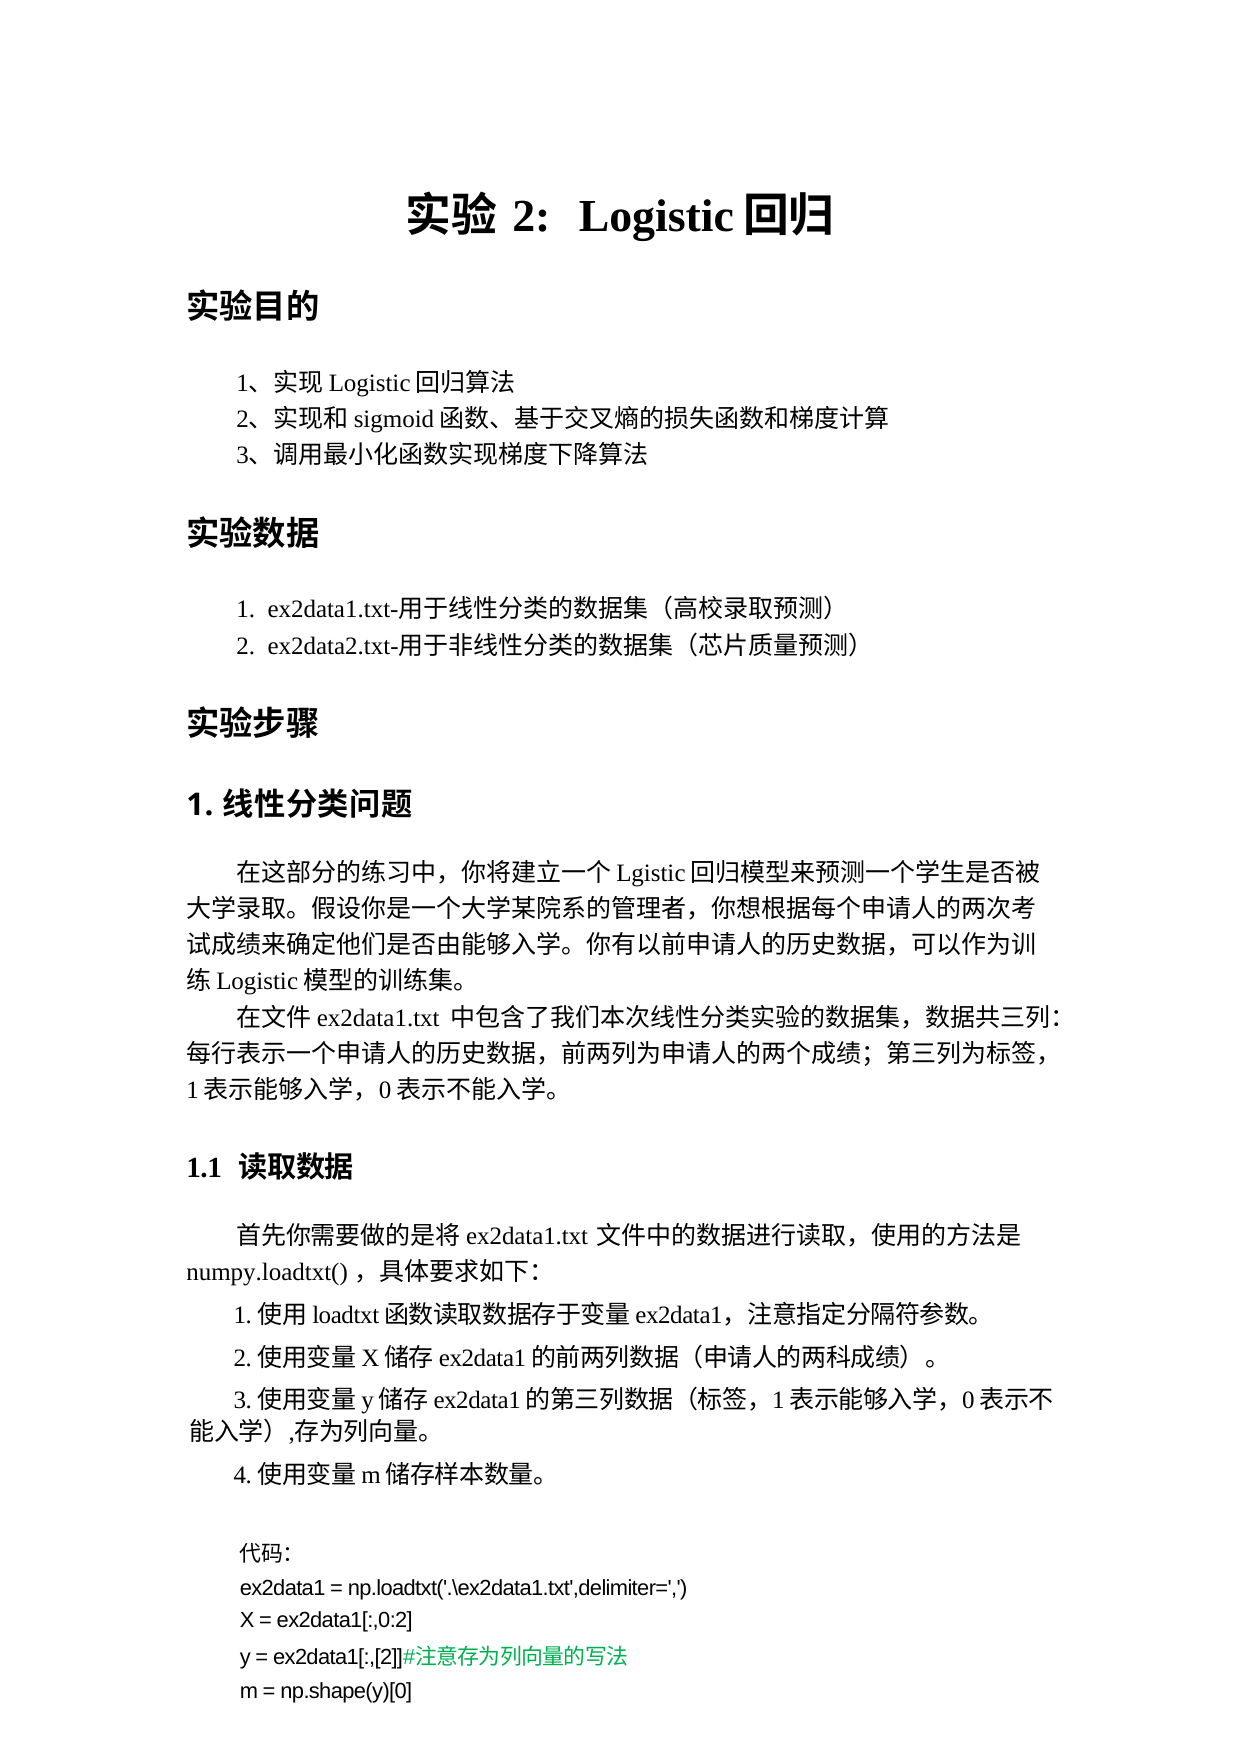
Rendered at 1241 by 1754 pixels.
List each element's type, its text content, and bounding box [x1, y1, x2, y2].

text ex2data1 = np.loadtxt('.\ex2data1.txt',delimiter=',') [189, 1577, 1054, 1600]
text m = np.shape(y)[0] [189, 1680, 1054, 1703]
text 在这部分的练习中，你将建立一个Lgistic回归模型来预测一个学生是否被大学录取。假设你是一个大学某院系的管理者，你想根据每个申请人的两次考试成绩来确定他们是否由能够入学。你有以前申请人的历史数据，可以作为训练Logistic模型的训练集。 [186, 852, 1054, 997]
text 实验目的 [186, 279, 1054, 328]
list 使用变量m储存样本数量。 [189, 1458, 1054, 1491]
text 1. ex2data1.txt-用于线性分类的数据集（高校录取预测） [186, 589, 1054, 625]
text 3、调用最小化函数实现梯度下降算法 [186, 435, 1054, 471]
text 1、实现Logistic回归算法 [186, 362, 1054, 398]
text 1.1 读取数据 [186, 1144, 1054, 1186]
list 使用变量X储存ex2data1的前两列数据（申请人的两科成绩）。 [189, 1340, 1054, 1373]
text 实验数据 [186, 506, 1054, 554]
text 2、实现和sigmoid函数、基于交叉熵的损失函数和梯度计算 [186, 398, 1054, 435]
text 实验 2: Logistic回归 [186, 178, 1054, 244]
text 2. ex2data2.txt-用于非线性分类的数据集（芯片质量预测） [186, 625, 1054, 661]
text X = ex2data1[:,0:2] [189, 1609, 1054, 1632]
text y = ex2data1[:,[2]]#注意存为列向量的写法 [189, 1642, 1054, 1671]
list 使用loadtxt函数读取数据存于变量ex2data1，注意指定分隔符参数。 [189, 1297, 1054, 1330]
text 1. 线性分类问题 [186, 779, 1054, 825]
text 在文件 ex2data1.txt 中包含了我们本次线性分类实验的数据集，数据共三列：每行表示一个申请人的历史数据，前两列为申请人的两个成绩；第三列为标签，1表示能够入学，0表示不能入学。 [186, 997, 1054, 1106]
text 首先你需要做的是将 ex2data1.txt 文件中的数据进行读取，使用的方法是 numpy.loadtxt() ，具体要求如下： [186, 1215, 1054, 1288]
text 代码： [189, 1538, 1054, 1567]
list 使用变量y储存ex2data1的第三列数据（标签，1表示能够入学，0表示不能入学）,存为列向量。 [189, 1382, 1054, 1448]
text 实验步骤 [186, 697, 1054, 745]
